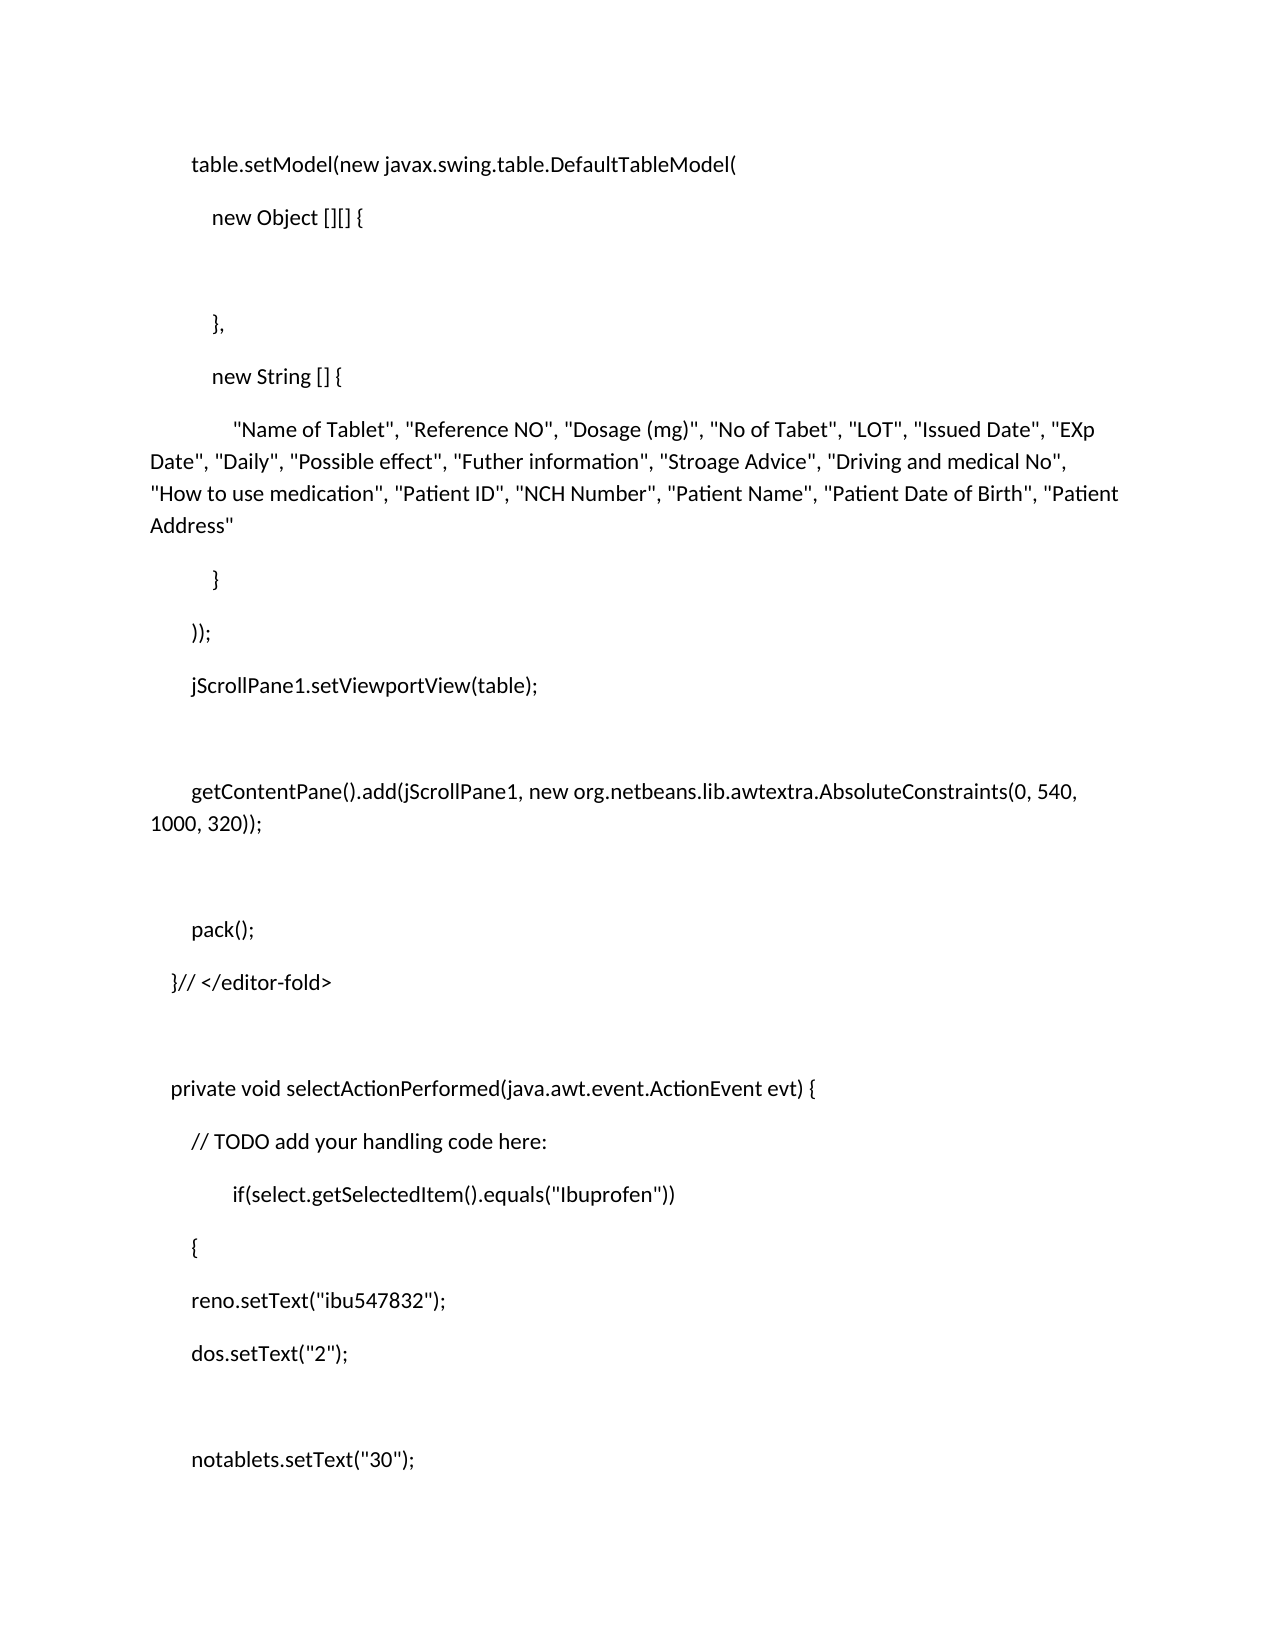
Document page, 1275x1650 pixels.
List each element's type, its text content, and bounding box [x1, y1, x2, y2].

text new String [] { [150, 362, 1125, 390]
text { [150, 1233, 1125, 1261]
text // TODO add your handling code here: [150, 1127, 1125, 1155]
text }// </editor-fold> [150, 968, 1125, 996]
text "Name of Tablet", "Reference NO", "Dosage (mg)", "No of Tabet", "LOT", "Issued Date", "EXp Date", "Daily", "Possible effect", "Futher information", "Stroage Advice", "Driving and medical No", "How to use medication", "Patient ID", "NCH Number", "Patient Name", "Patient Date of Birth", "Patient Address" [150, 415, 1125, 540]
text private void selectActionPerformed(java.awt.event.ActionEvent evt) { [150, 1074, 1125, 1102]
text dos.setText("2"); [150, 1339, 1125, 1367]
text new Object [][] { [150, 203, 1125, 231]
text } [150, 565, 1125, 593]
text reno.setText("ibu547832"); [150, 1286, 1125, 1314]
text pack(); [150, 915, 1125, 943]
text }, [150, 309, 1125, 337]
text )); [150, 618, 1125, 646]
text getContentPane().add(jScrollPane1, new org.netbeans.lib.awtextra.AbsoluteConstraints(0, 540, 1000, 320)); [150, 777, 1125, 837]
text table.setModel(new javax.swing.table.DefaultTableModel( [150, 150, 1125, 178]
text if(select.getSelectedItem().equals("Ibuprofen")) [150, 1180, 1125, 1208]
text notablets.setText("30"); [150, 1445, 1125, 1473]
text jScrollPane1.setViewportView(table); [150, 671, 1125, 699]
